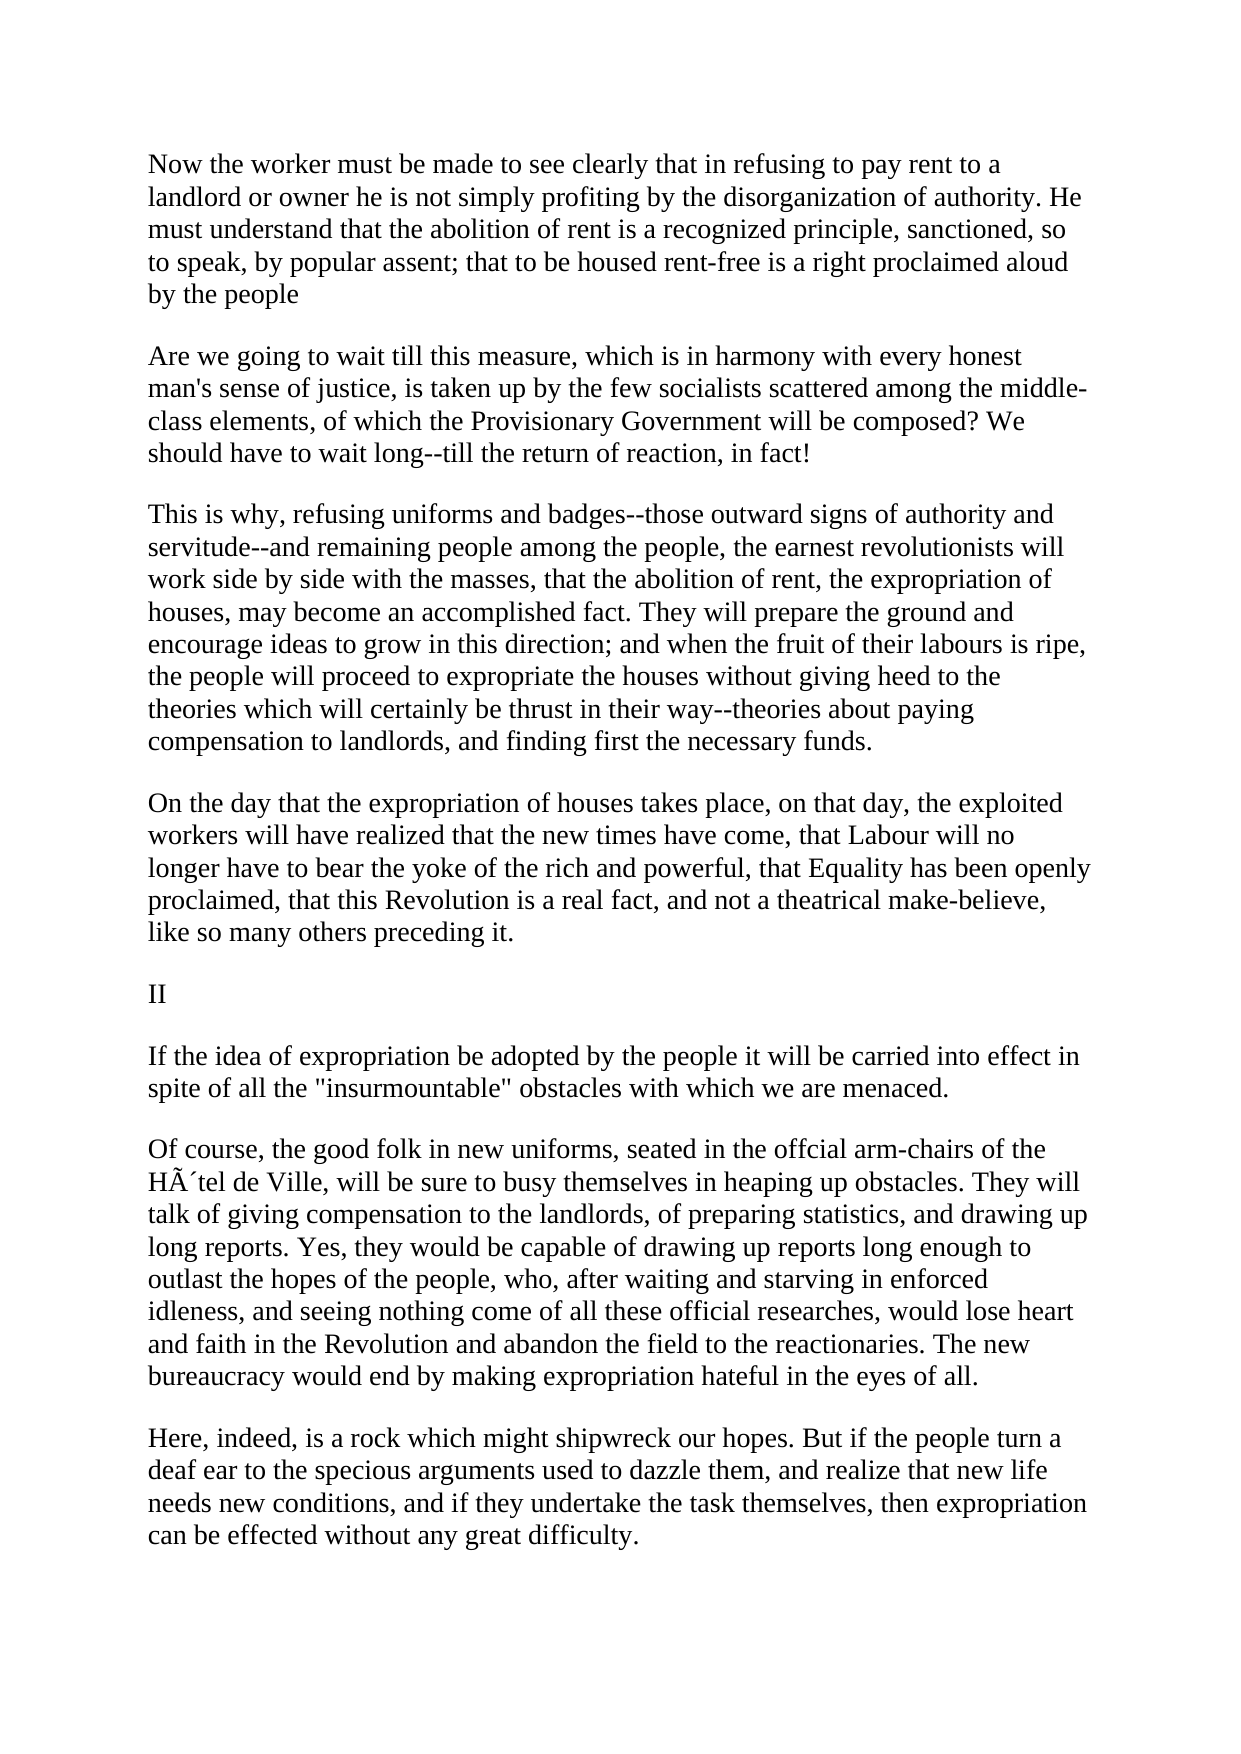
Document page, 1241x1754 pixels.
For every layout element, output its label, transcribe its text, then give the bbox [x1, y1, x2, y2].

text II [148, 977, 1093, 1009]
text Now the worker must be made to see clearly that in refusing to pay rent to a landlord or owner he is not simply profiting by the disorganization of authority. He must understand that the abolition of rent is a recognized principle, sanctioned, so to speak, by popular assent; that to be housed rent-free is a right proclaimed aloud by the people [148, 148, 1093, 309]
text On the day that the expropriation of houses takes place, on that day, the exploited workers will have realized that the new times have come, that Labour will no longer have to bear the yoke of the rich and powerful, that Equality has been openly proclaimed, that this Revolution is a real fact, and not a theatrical make-believe, like so many others preceding it. [148, 786, 1093, 948]
text If the idea of expropriation be adopted by the people it will be carried into effect in spite of all the "insurmountable" obstacles with which we are menaced. [148, 1038, 1093, 1103]
text This is why, refusing uniforms and badges--those outward signs of authority and servitude--and remaining people among the people, the earnest revolutionists will work side by side with the masses, that the abolition of rent, the expropriation of houses, may become an accomplished fact. They will prepare the ground and encourage ideas to grow in this direction; and when the fruit of their labours is ripe, the people will proceed to expropriate the houses without giving heed to the theories which will certainly be thrust in their way--theories about paying compensation to landlords, and finding first the necessary funds. [148, 497, 1093, 757]
text Of course, the good folk in new uniforms, seated in the offcial arm-chairs of the HÃ´tel de Ville, will be sure to busy themselves in heaping up obstacles. They will talk of giving compensation to the landlords, of preparing statistics, and drawing up long reports. Yes, they would be capable of drawing up reports long enough to outlast the hopes of the people, who, after waiting and starving in enforced idleness, and seeing nothing come of all these official researches, would lose heart and faith in the Revolution and abandon the field to the reactionaries. The new bureaucracy would end by making expropriation hateful in the eyes of all. [148, 1132, 1093, 1392]
text Here, indeed, is a rock which might shipwreck our hopes. But if the people turn a deaf ear to the specious arguments used to dazzle them, and realize that new life needs new conditions, and if they undertake the task themselves, then expropriation can be effected without any great difficulty. [148, 1421, 1093, 1550]
text Are we going to wait till this measure, which is in harmony with every honest man's sense of justice, is taken up by the few socialists scattered among the middle-class elements, of which the Provisionary Government will be composed? We should have to wait long--till the return of reaction, in fact! [148, 339, 1093, 468]
